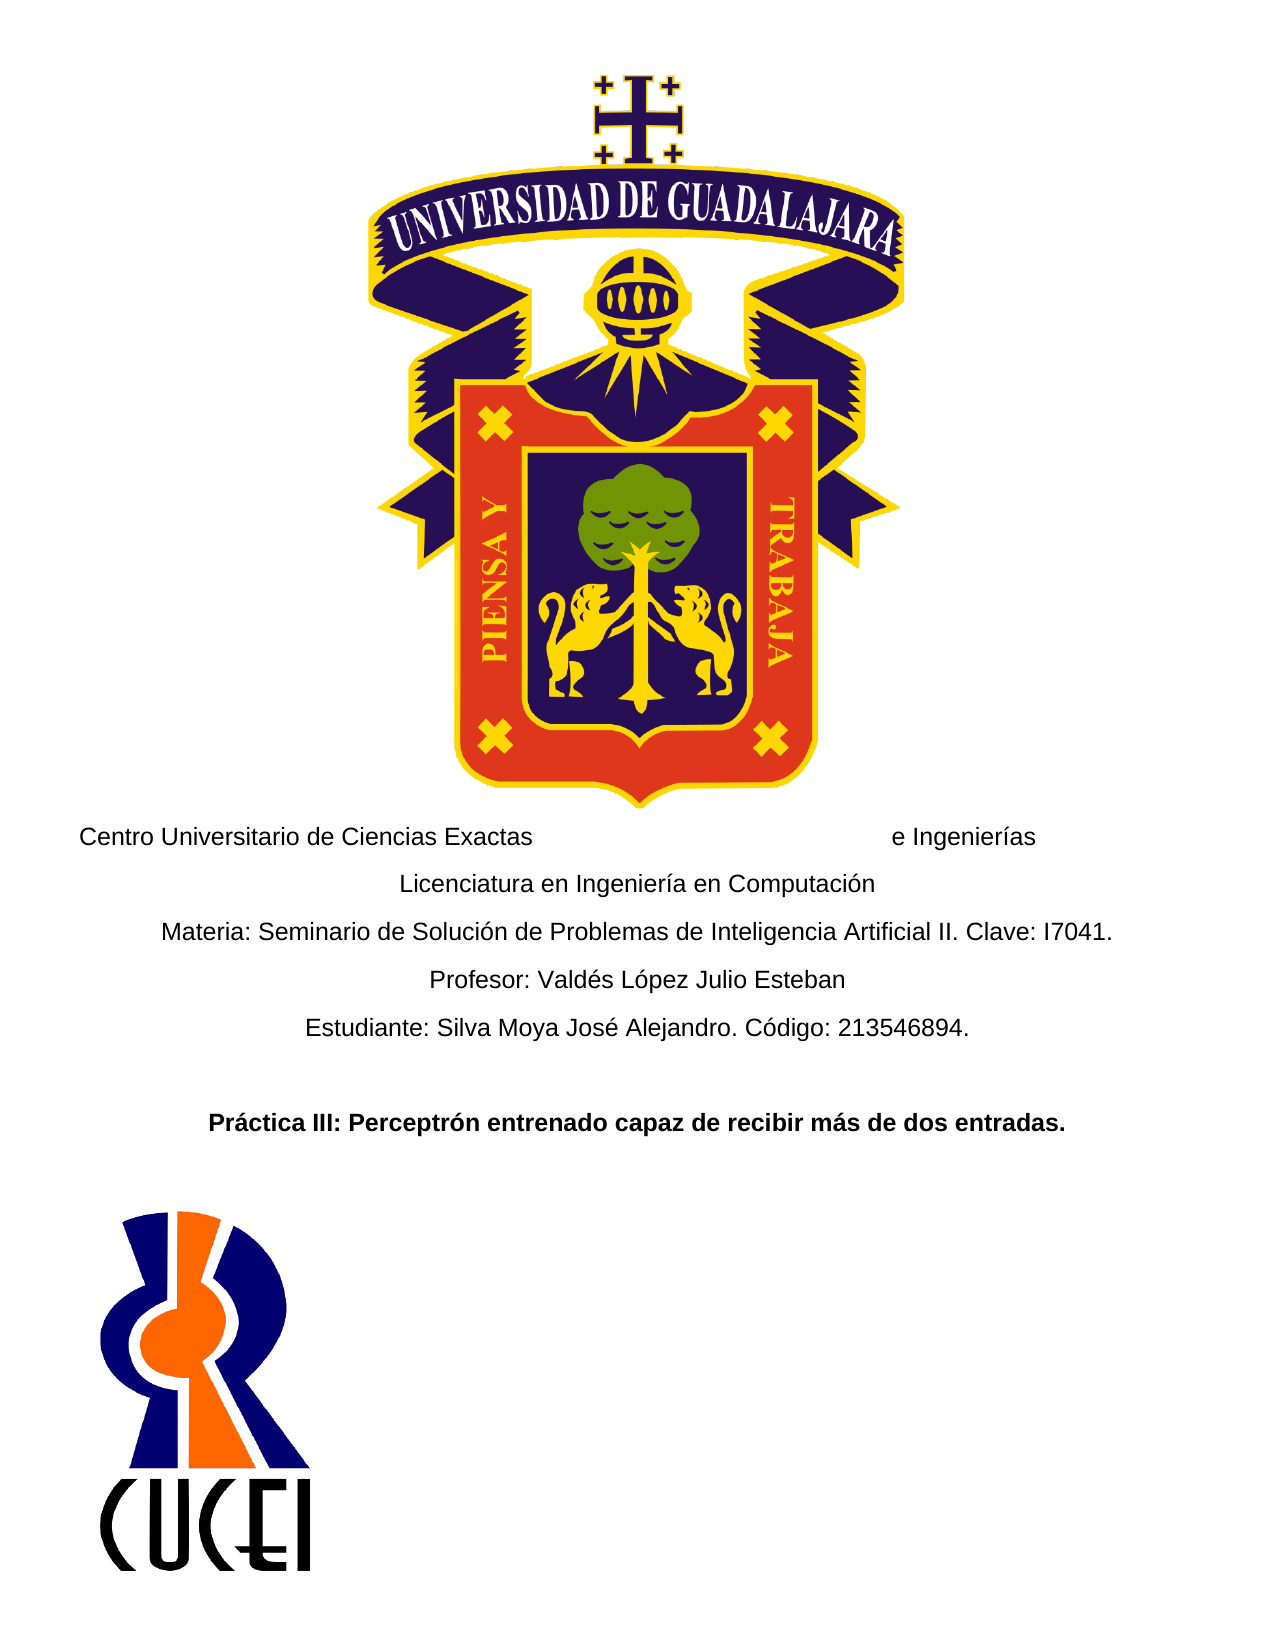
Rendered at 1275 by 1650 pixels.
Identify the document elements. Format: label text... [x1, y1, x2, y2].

text Profesor: Valdés López Julio Esteban [75, 965, 1200, 993]
text Centro Universitario de Ciencias Exactas e Ingenierías [75, 822, 1200, 850]
picture [93, 1208, 322, 1571]
picture [366, 75, 904, 807]
text Licenciatura en Ingeniería en Computación [75, 869, 1200, 898]
text Estudiante: Silva Moya José Alejandro. Código: 213546894. [75, 1012, 1200, 1041]
text Práctica III: Perceptrón entrenado capaz de recibir más de dos entradas. [75, 1108, 1200, 1137]
text Materia: Seminario de Solución de Problemas de Inteligencia Artificial II. Clave: I7041. [75, 917, 1200, 946]
